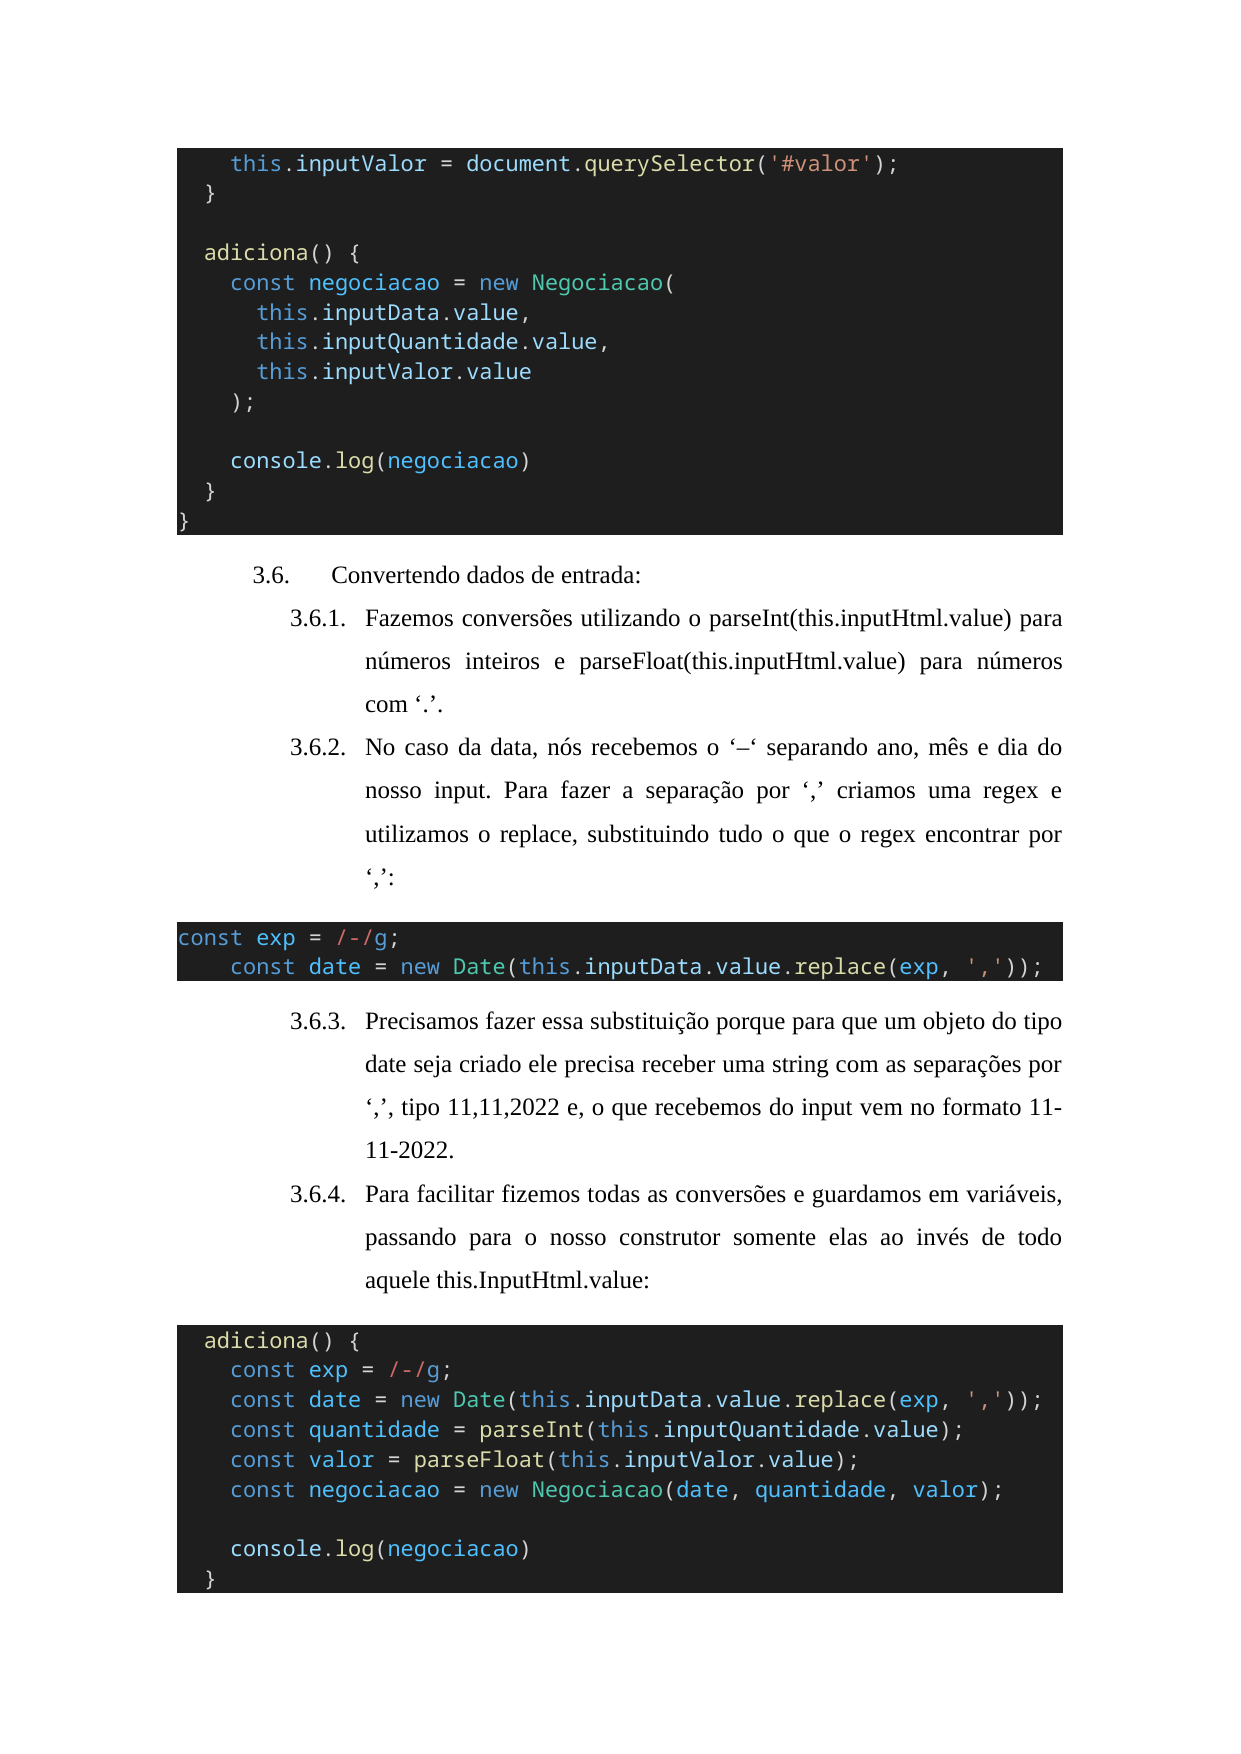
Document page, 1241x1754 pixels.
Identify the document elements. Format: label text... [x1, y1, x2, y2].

list Precisamos fazer essa substituição porque para que um objeto do tipo date seja criado ele precisa receber uma string com as separações por ‘,’, tipo 11,11,2022 e, o que recebemos do input vem no formato 11-11-2022. [290, 1006, 1063, 1164]
text const negociacao = new Negociacao( [177, 267, 1063, 297]
text } [177, 177, 1063, 207]
text const date = new Date(this.inputData.value.replace(exp, ',')); [177, 951, 1063, 981]
text this.inputValor.value [177, 356, 1063, 386]
list Fazemos conversões utilizando o parseInt(this.inputHtml.value) para números inteiros e parseFloat(this.inputHtml.value) para números com ‘.’. [290, 603, 1063, 718]
text const quantidade = parseInt(this.inputQuantidade.value); [177, 1414, 1063, 1444]
text const exp = /-/g; [177, 922, 1063, 951]
list Para facilitar fizemos todas as conversões e guardamos em variáveis, passando para o nosso construtor somente elas ao invés de todo aquele this.InputHtml.value: [290, 1179, 1063, 1294]
text console.log(negociacao) [177, 446, 1063, 475]
text const valor = parseFloat(this.inputValor.value); [177, 1444, 1063, 1474]
text adiciona() { [177, 1325, 1063, 1354]
text this.inputValor = document.querySelector('#valor'); [177, 148, 1063, 177]
text } [177, 475, 1063, 505]
text adiciona() { [177, 237, 1063, 267]
list Convertendo dados de entrada: [252, 560, 1063, 589]
text const negociacao = new Negociacao(date, quantidade, valor); [177, 1474, 1063, 1503]
list No caso da data, nós recebemos o ‘–‘ separando ano, mês e dia do nosso input. Para fazer a separação por ‘,’ criamos uma regex e utilizamos o replace, substituindo tudo o que o regex encontrar por ‘,’: [290, 732, 1063, 891]
text ); [177, 386, 1063, 416]
text this.inputData.value, [177, 297, 1063, 326]
text const exp = /-/g; [177, 1354, 1063, 1384]
text } [177, 1563, 1063, 1593]
text console.log(negociacao) [177, 1533, 1063, 1563]
text const date = new Date(this.inputData.value.replace(exp, ',')); [177, 1384, 1063, 1414]
text } [177, 505, 1063, 535]
text this.inputQuantidade.value, [177, 326, 1063, 356]
